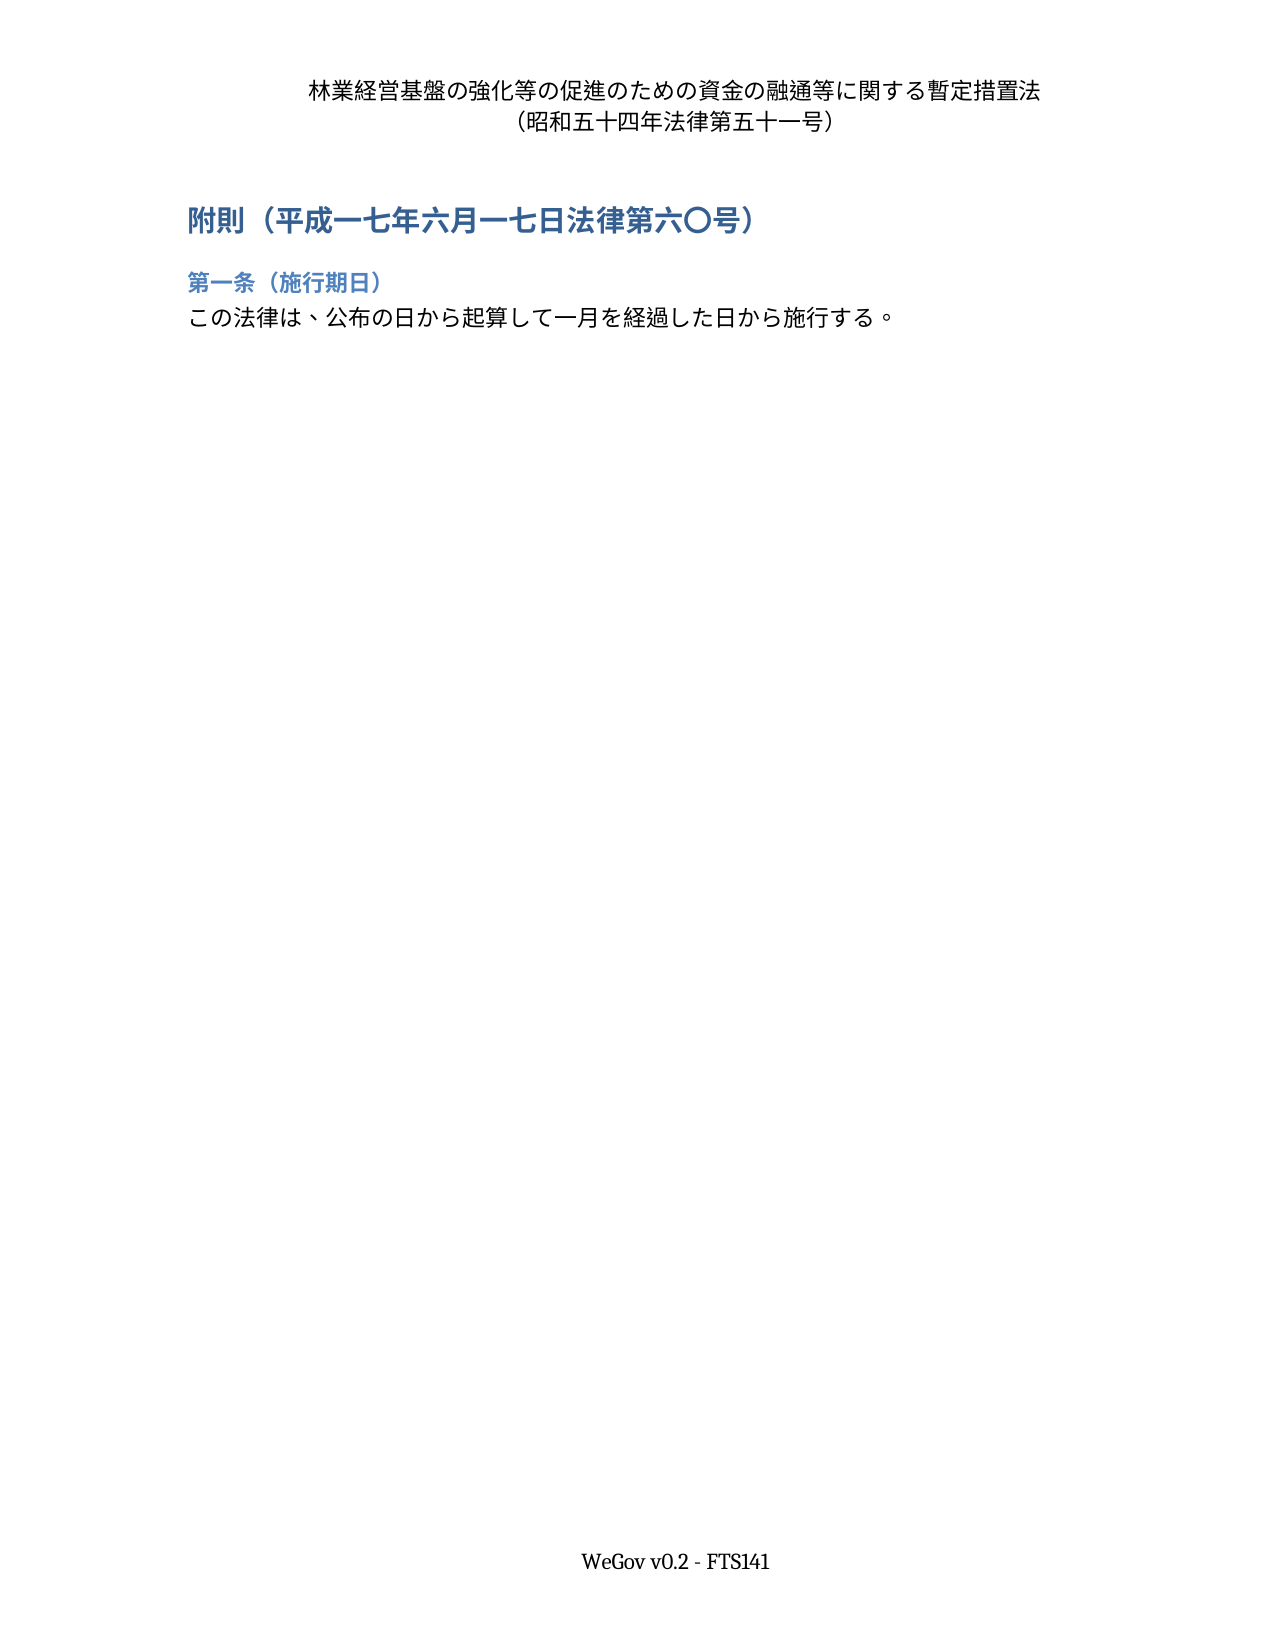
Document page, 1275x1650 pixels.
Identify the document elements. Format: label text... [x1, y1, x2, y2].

subtitle 第一条（施行期日） [187, 266, 1087, 298]
text この法律は、公布の日から起算して一月を経過した日から施行する。 [187, 302, 1087, 334]
subtitle 附則（平成一七年六月一七日法律第六〇号） [187, 200, 1087, 240]
